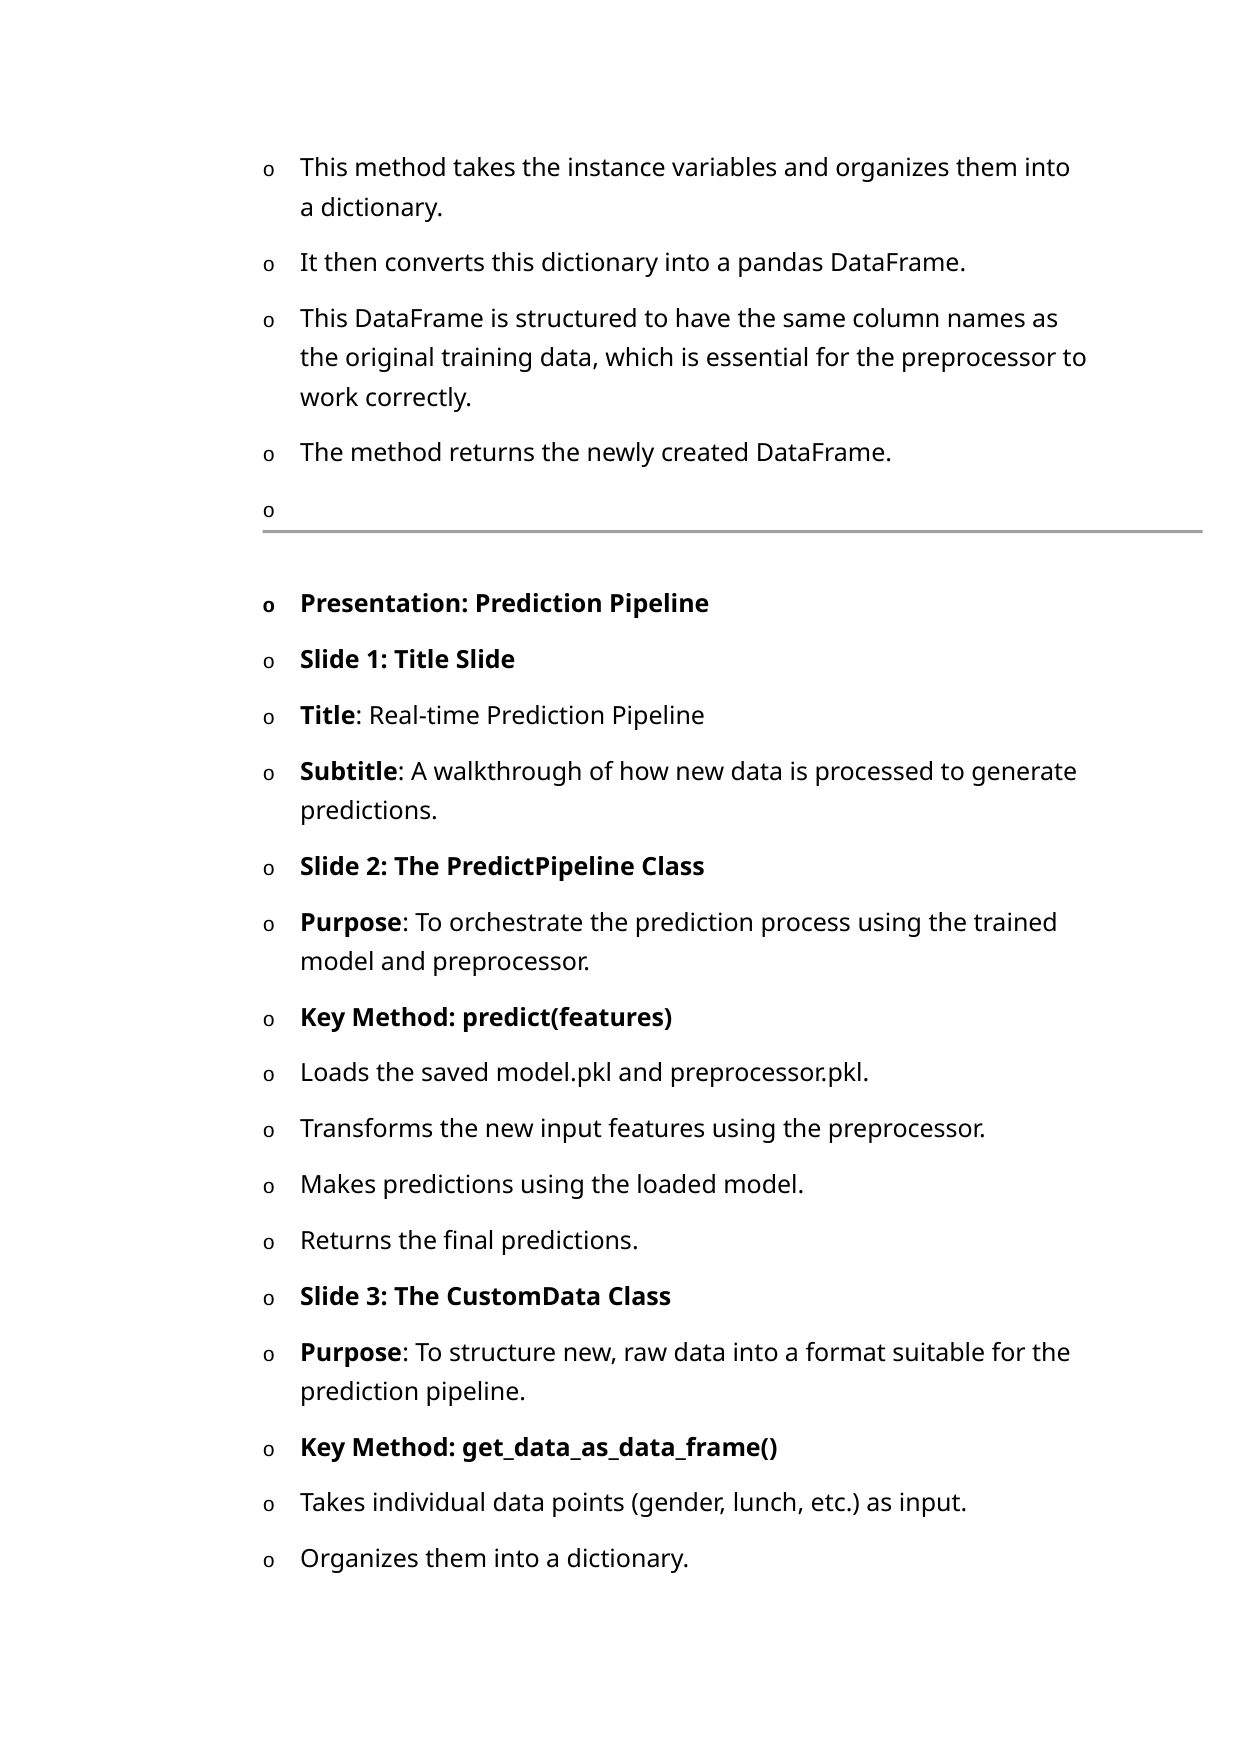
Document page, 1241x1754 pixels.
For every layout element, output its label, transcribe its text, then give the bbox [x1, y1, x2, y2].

list Transforms the new input features using the preprocessor. [262, 1111, 1090, 1145]
list Organizes them into a dictionary. [262, 1541, 1090, 1575]
list Loads the saved model.pkl and preprocessor.pkl. [262, 1055, 1090, 1089]
list This DataFrame is structured to have the same column names as the original training data, which is essential for the preprocessor to work correctly. [262, 301, 1090, 413]
list Key Method: predict(features) [262, 999, 1090, 1033]
list Purpose: To structure new, raw data into a format suitable for the prediction pipeline. [262, 1334, 1090, 1407]
list Slide 3: The CustomData Class [262, 1278, 1090, 1312]
list Takes individual data points (gender, lunch, etc.) as input. [262, 1485, 1090, 1519]
list This method takes the instance variables and organizes them into a dictionary. [262, 150, 1090, 223]
list Slide 2: The PredictPipeline Class [262, 848, 1090, 882]
list Key Method: get_data_as_data_frame() [262, 1429, 1090, 1463]
list Title: Real-time Prediction Pipeline [262, 697, 1090, 732]
list Returns the final predictions. [262, 1222, 1090, 1257]
list Subtitle: A walkthrough of how new data is processed to generate predictions. [262, 753, 1090, 827]
list The method returns the newly created DataFrame. [262, 435, 1090, 469]
list Presentation: Prediction Pipeline [262, 586, 1090, 620]
list Makes predictions using the loaded model. [262, 1167, 1090, 1201]
list Slide 1: Title Slide [262, 642, 1090, 676]
list It then converts this dictionary into a pandas DataFrame. [262, 245, 1090, 279]
list Purpose: To orchestrate the prediction process using the trained model and preprocessor. [262, 904, 1090, 977]
